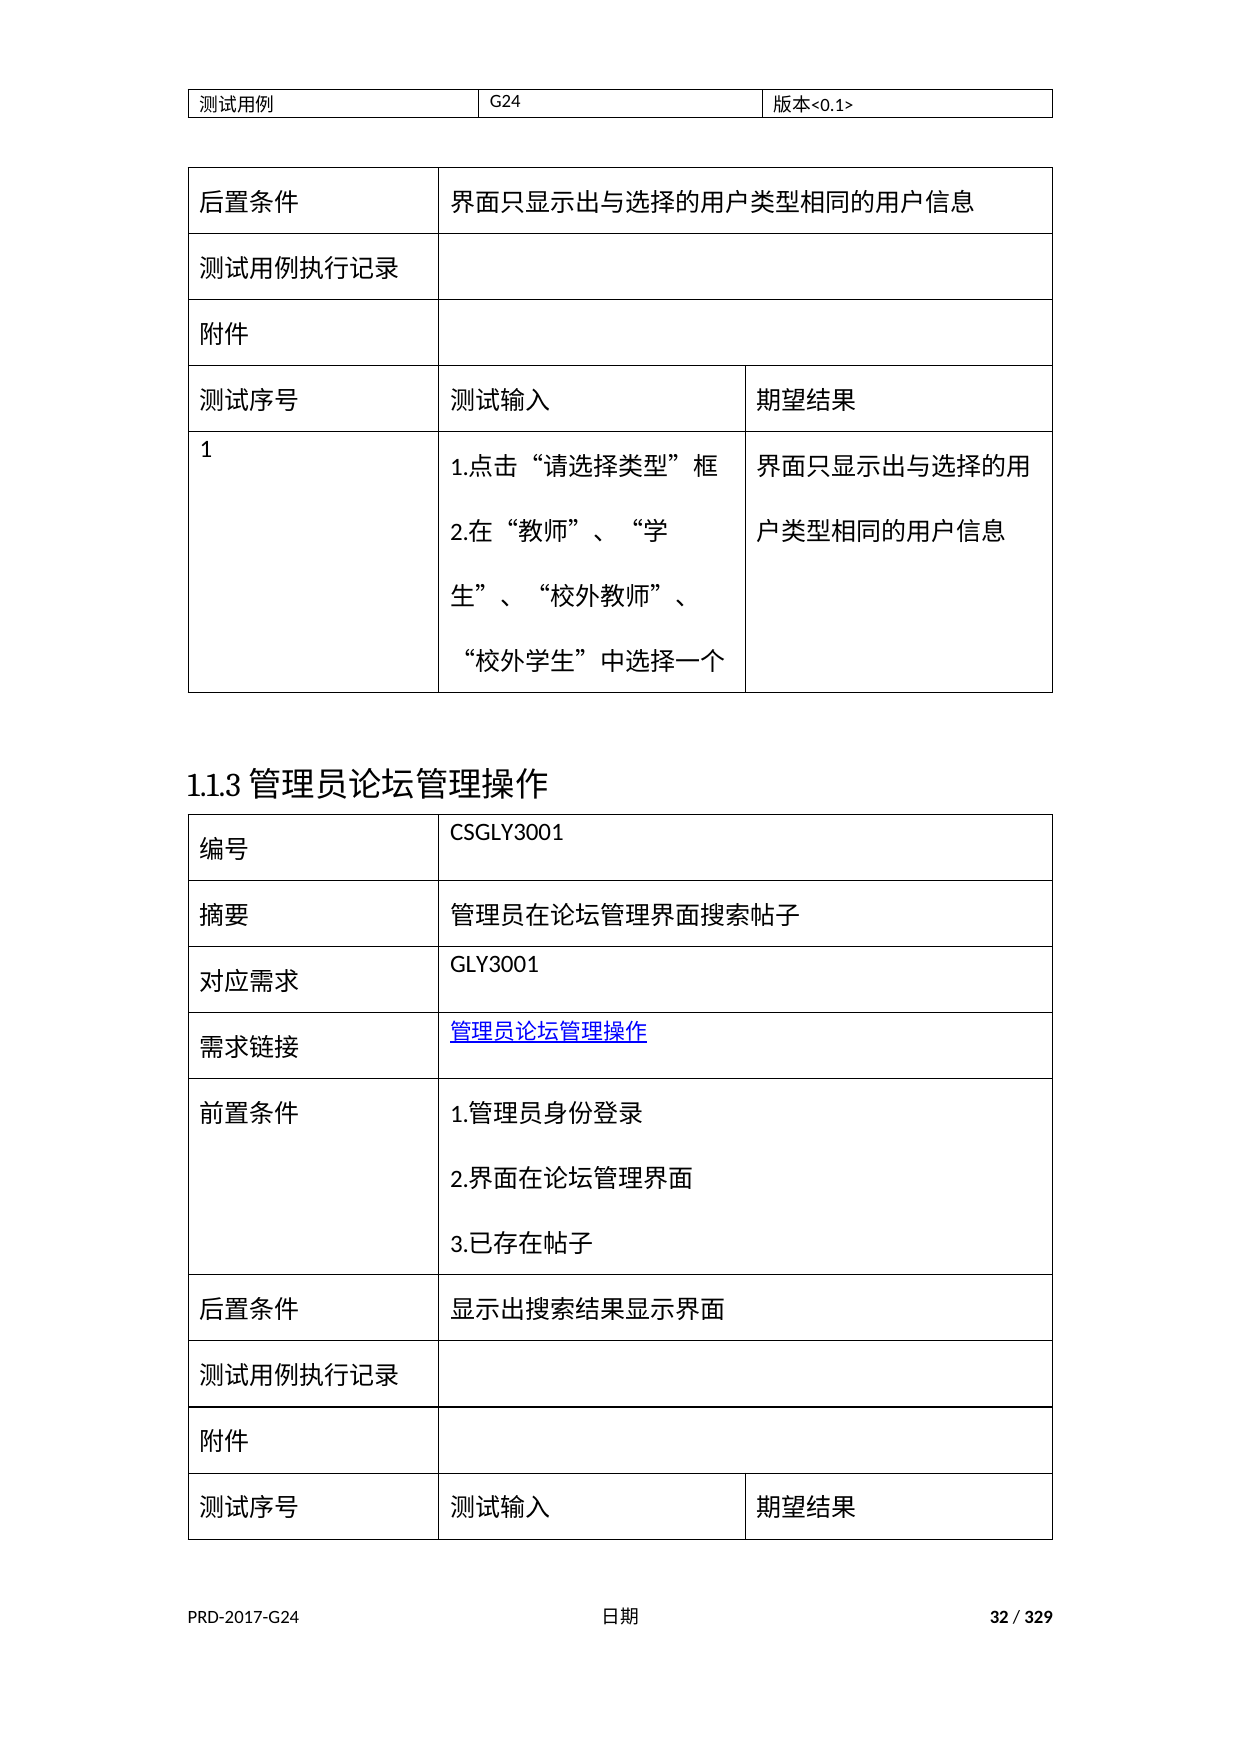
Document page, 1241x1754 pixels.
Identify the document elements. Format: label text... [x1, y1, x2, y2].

table_cell 测试用例执行记录 [189, 1341, 438, 1406]
table_header 编号 [189, 815, 438, 880]
table_cell GLY3001 [439, 947, 1052, 1012]
table_cell 期望结果 [746, 1474, 1052, 1538]
table_cell 后置条件 [189, 168, 438, 233]
table_cell 界面只显示出与选择的用户类型相同的用户信息 [439, 168, 1052, 233]
table_cell [439, 1341, 1052, 1406]
table_cell [439, 1408, 1052, 1472]
table_cell 期望结果 [746, 366, 1052, 431]
table_cell [439, 234, 1052, 299]
table_cell 1.管理员身份登录 2.界面在论坛管理界面 3.已存在帖子 [439, 1079, 1052, 1274]
table_cell 测试序号 [189, 366, 438, 431]
table_header CSGLY3001 [439, 815, 1052, 880]
table_cell 测试用例执行记录 [189, 234, 438, 299]
table_cell 测试序号 [189, 1474, 438, 1538]
table_cell 管理员在论坛管理界面搜索帖子 [439, 881, 1052, 946]
table_cell 对应需求 [189, 947, 438, 1012]
table_cell 管理员论坛管理操作 [439, 1013, 1052, 1078]
table_cell [439, 300, 1052, 365]
table_cell 摘要 [189, 881, 438, 946]
table_cell 显示出搜索结果显示界面 [439, 1275, 1052, 1340]
table_cell 测试输入 [439, 1474, 745, 1538]
table_cell 附件 [189, 1408, 438, 1472]
table_cell 附件 [189, 300, 438, 365]
table_cell 需求链接 [189, 1013, 438, 1078]
table_cell 1 [189, 432, 438, 692]
subtitle 1.1.3 管理员论坛管理操作 [187, 749, 1053, 814]
table_cell 前置条件 [189, 1079, 438, 1274]
table_cell 测试输入 [439, 366, 745, 431]
table_cell 1.点击“请选择类型”框 2.在“教师”、“学生”、“校外教师”、“校外学生”中选择一个 [439, 432, 745, 692]
table_cell 后置条件 [189, 1275, 438, 1340]
table_cell 界面只显示出与选择的用户类型相同的用户信息 [746, 432, 1052, 692]
